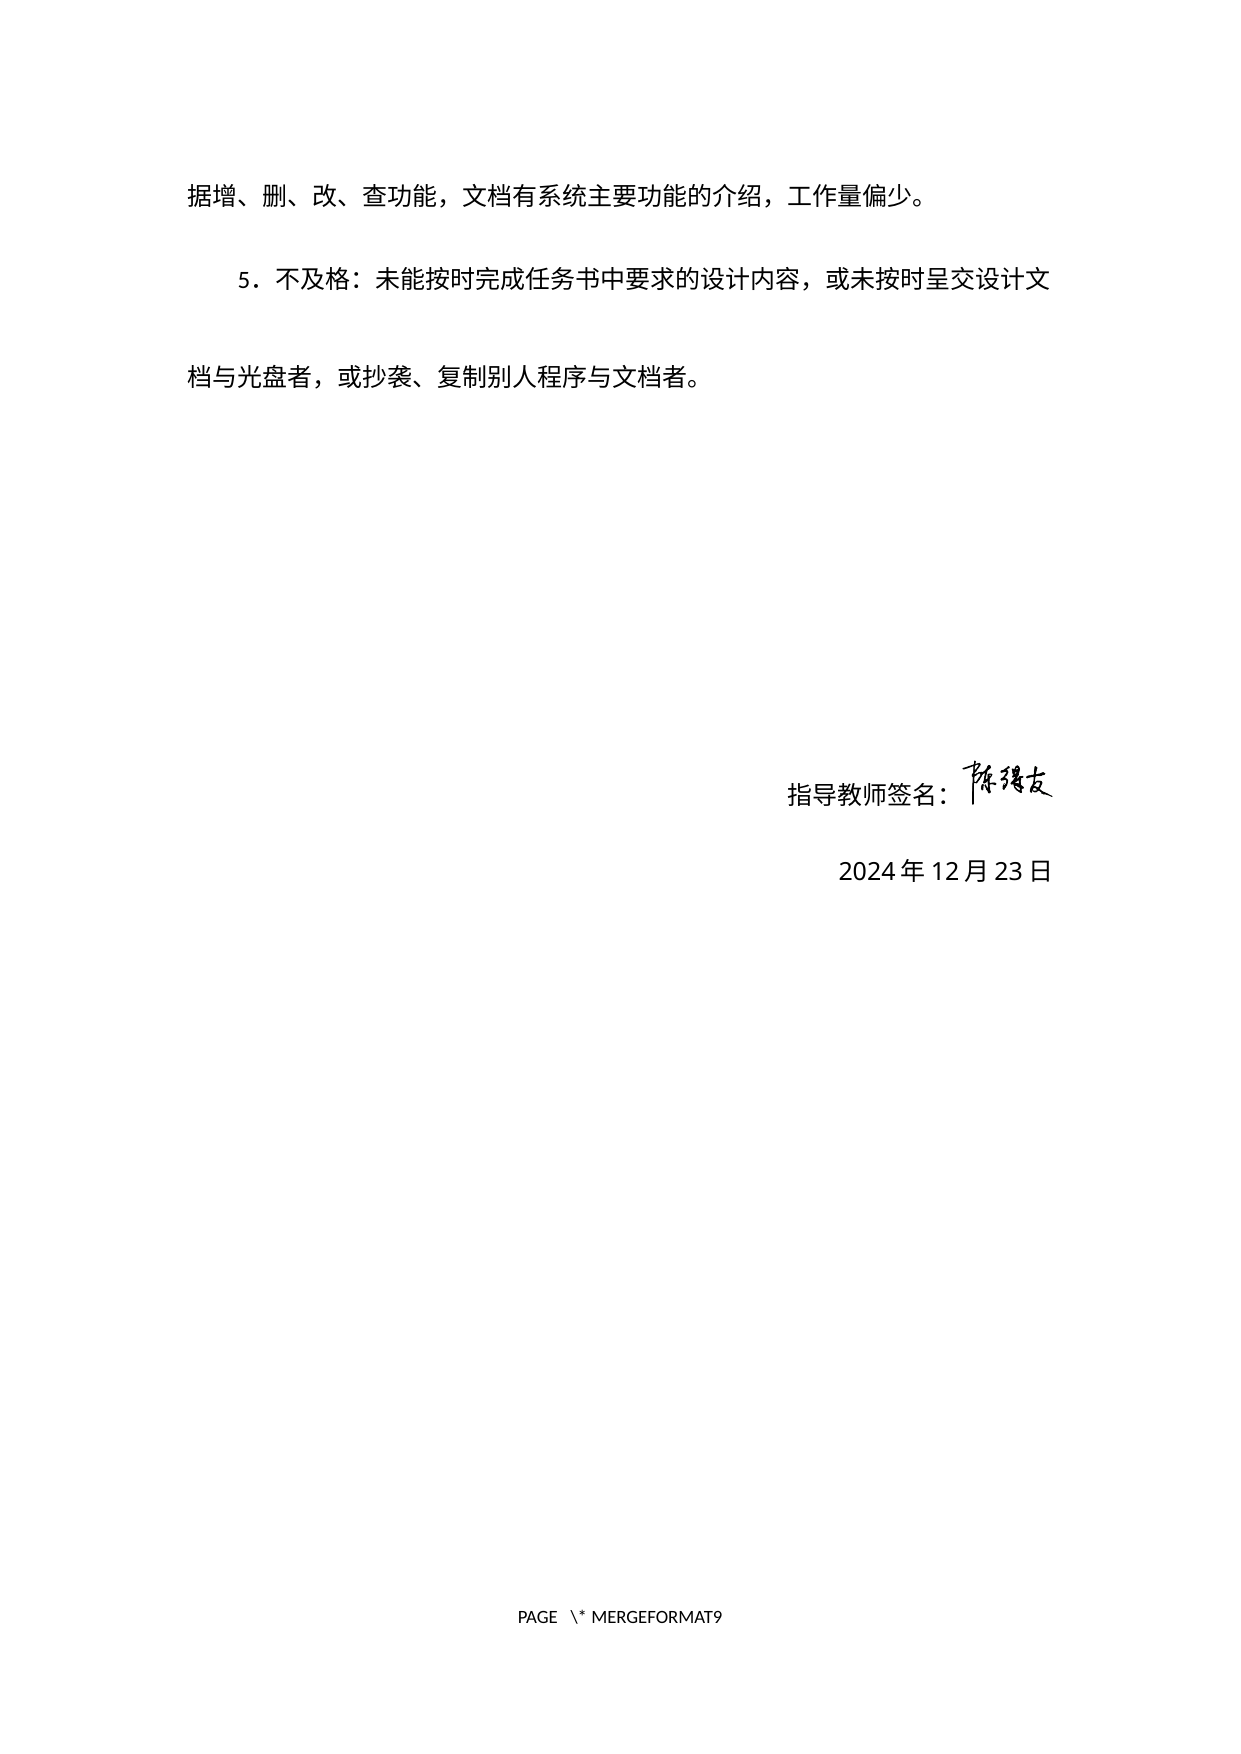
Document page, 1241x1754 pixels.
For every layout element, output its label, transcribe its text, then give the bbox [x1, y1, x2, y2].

text 指导教师签名： [187, 754, 1053, 819]
picture [962, 760, 1053, 805]
text 5．不及格：未能按时完成任务书中要求的设计内容，或未按时呈交设计文档与光盘者，或抄袭、复制别人程序与文档者。 [187, 245, 1053, 408]
text 2024年12月23日 [187, 837, 1053, 902]
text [187, 162, 1053, 227]
